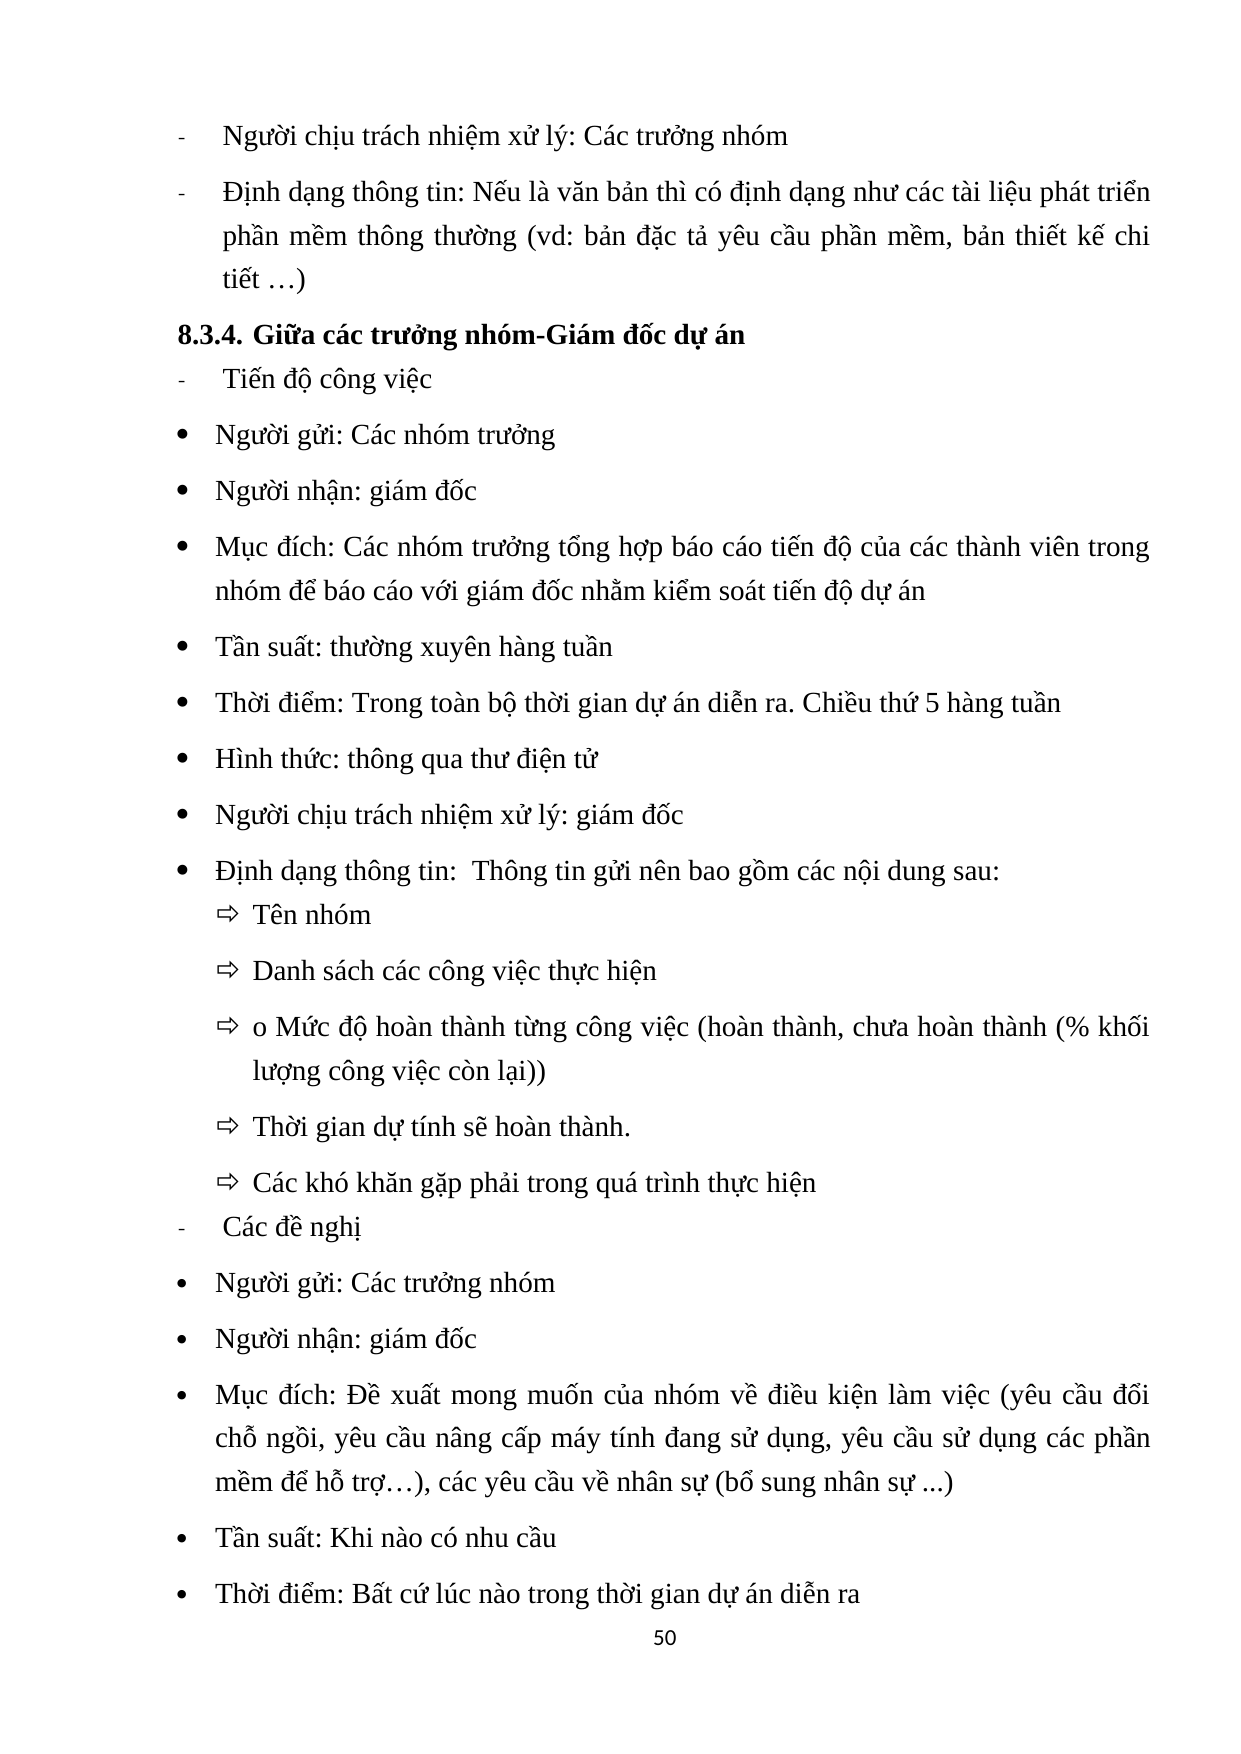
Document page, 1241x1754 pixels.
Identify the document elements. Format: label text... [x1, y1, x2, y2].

list Tiến độ công việc [177, 361, 1152, 394]
list Giữa các trưởng nhóm-Giám đốc dự án [177, 317, 1152, 351]
list Người gửi: Các trưởng nhóm [177, 1265, 1152, 1298]
list Các khó khăn gặp phải trong quá trình thực hiện [215, 1165, 1152, 1199]
list Tên nhóm [215, 897, 1152, 931]
list Hình thức: thông qua thư điện tử [177, 741, 1152, 775]
list Người gửi: Các nhóm trưởng [177, 417, 1152, 451]
list Người chịu trách nhiệm xử lý: Các trưởng nhóm [177, 118, 1152, 152]
list Mục đích: Đề xuất mong muốn của nhóm về điều kiện làm việc (yêu cầu đổi chỗ ngồi, yêu cầu nâng cấp máy tính đang sử dụng, yêu cầu sử dụng các phần mềm để hỗ trợ…), các yêu cầu về nhân sự (bổ sung nhân sự ...) [177, 1377, 1152, 1498]
list Tần suất: Khi nào có nhu cầu [177, 1520, 1152, 1554]
list Định dạng thông tin: Thông tin gửi nên bao gồm các nội dung sau: [177, 853, 1152, 887]
list Thời điểm: Bất cứ lúc nào trong thời gian dự án diễn ra [177, 1576, 1152, 1610]
list Thời gian dự tính sẽ hoàn thành. [215, 1109, 1152, 1143]
list Tần suất: thường xuyên hàng tuần [177, 629, 1152, 662]
list Người nhận: giám đốc [177, 473, 1152, 507]
list Định dạng thông tin: Nếu là văn bản thì có định dạng như các tài liệu phát triển phần mềm thông thường (vd: bản đặc tả yêu cầu phần mềm, bản thiết kế chi tiết …) [177, 174, 1152, 295]
list Người nhận: giám đốc [177, 1321, 1152, 1354]
list Danh sách các công việc thực hiện [215, 953, 1152, 987]
list o Mức độ hoàn thành từng công việc (hoàn thành, chưa hoàn thành (% khối lượng công việc còn lại)) [215, 1009, 1152, 1087]
list Thời điểm: Trong toàn bộ thời gian dự án diễn ra. Chiều thứ 5 hàng tuần [177, 685, 1152, 719]
list Các đề nghị [177, 1209, 1152, 1242]
list Mục đích: Các nhóm trưởng tổng hợp báo cáo tiến độ của các thành viên trong nhóm để báo cáo với giám đốc nhằm kiểm soát tiến độ dự án [177, 529, 1152, 606]
list Người chịu trách nhiệm xử lý: giám đốc [177, 797, 1152, 831]
